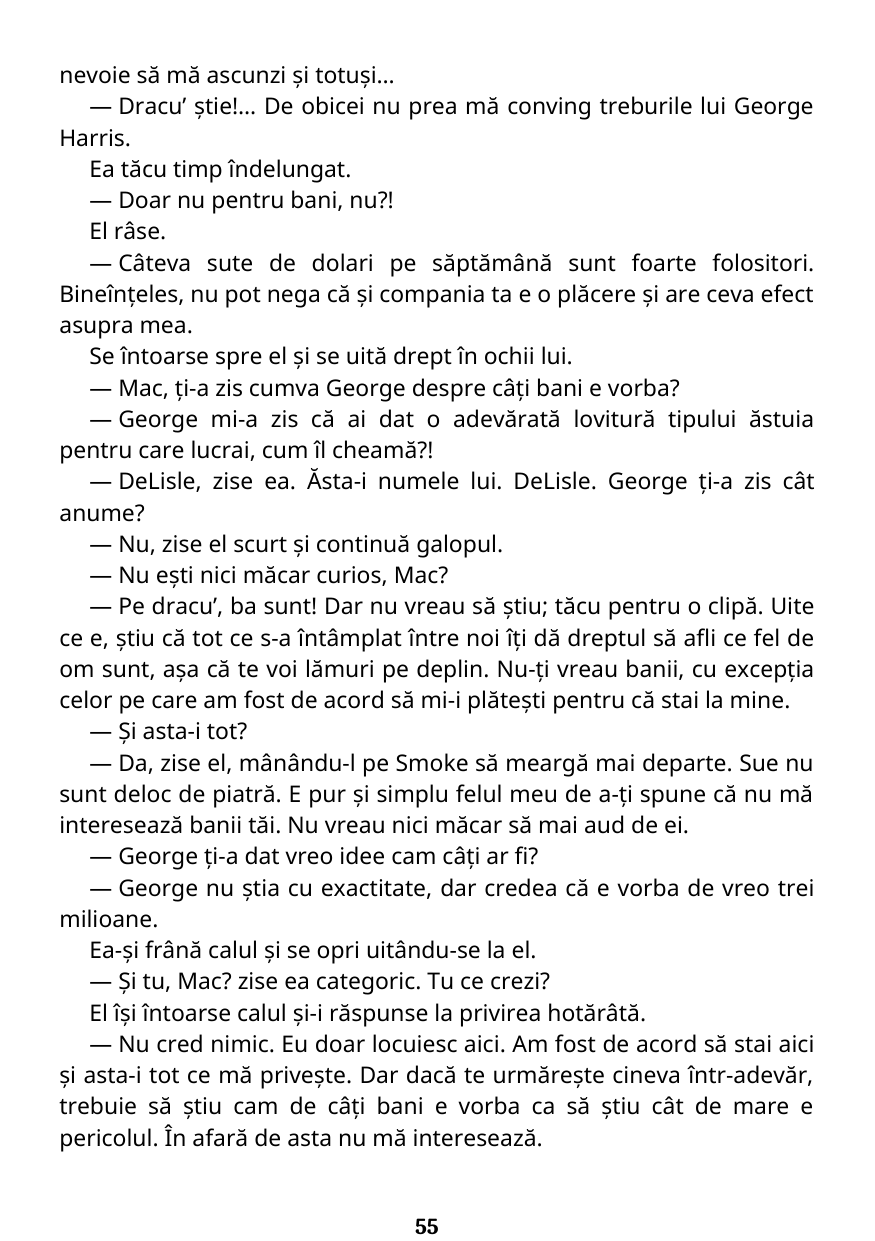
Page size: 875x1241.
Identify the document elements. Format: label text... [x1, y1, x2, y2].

text — Da, zise el, mânându-l pe Smoke să meargă mai departe. Sue nu sunt deloc de piatră. E pur şi simplu felul meu de a-ţi spune că nu mă interesează banii tăi. Nu vreau nici măcar să mai aud de ei. [59, 747, 815, 840]
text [59, 59, 815, 90]
text Ea tăcu timp îndelungat. [59, 153, 815, 184]
text — Nu, zise el scurt şi continuă galopul. [59, 528, 815, 559]
text — Şi tu, Mac? zise ea categoric. Tu ce crezi? [59, 965, 815, 997]
text — Doar nu pentru bani, nu?! [59, 184, 815, 215]
text Se întoarse spre el şi se uită drept în ochii lui. [59, 340, 815, 372]
text — George mi-a zis că ai dat o adevărată lovitură tipului ăstuia pentru care lucrai, cum îl cheamă?! [59, 403, 815, 465]
text — Mac, ţi-a zis cumva George despre câţi bani e vorba? [59, 372, 815, 403]
text El îşi întoarse calul şi-i răspunse la privirea hotărâtă. [59, 997, 815, 1028]
text — Nu cred nimic. Eu doar locuiesc aici. Am fost de acord să stai aici şi asta-i tot ce mă priveşte. Dar dacă te urmăreşte cineva într-adevăr, trebuie să ştiu cam de câţi bani e vorba ca să ştiu cât de mare e pericolul. În afară de asta nu mă interesează. [59, 1028, 815, 1153]
text — Şi asta-i tot? [59, 715, 815, 747]
text — DeLisle, zise ea. Ăsta-i numele lui. DeLisle. George ţi-a zis cât anume? [59, 465, 815, 528]
text — Dracu’ ştie!… De obicei nu prea mă conving treburile lui George Harris. [59, 90, 815, 153]
text Ea-şi frână calul şi se opri uitându-se la el. [59, 934, 815, 965]
text — George nu ştia cu exactitate, dar credea că e vorba de vreo trei milioane. [59, 872, 815, 934]
text El râse. [59, 215, 815, 247]
text — Pe dracu’, ba sunt! Dar nu vreau să ştiu; tăcu pentru o clipă. Uite ce e, ştiu că tot ce s-a întâmplat între noi îţi dă dreptul să afli ce fel de om sunt, aşa că te voi lămuri pe deplin. Nu-ţi vreau banii, cu excepţia celor pe care am fost de acord să mi-i plăteşti pentru că stai la mine. [59, 590, 815, 715]
text — Nu eşti nici măcar curios, Mac? [59, 559, 815, 590]
text — George ţi-a dat vreo idee cam câţi ar fi? [59, 840, 815, 872]
text — Câteva sute de dolari pe săptămână sunt foarte folositori. Bineînţeles, nu pot nega că şi compania ta e o plăcere şi are ceva efect asupra mea. [59, 247, 815, 340]
